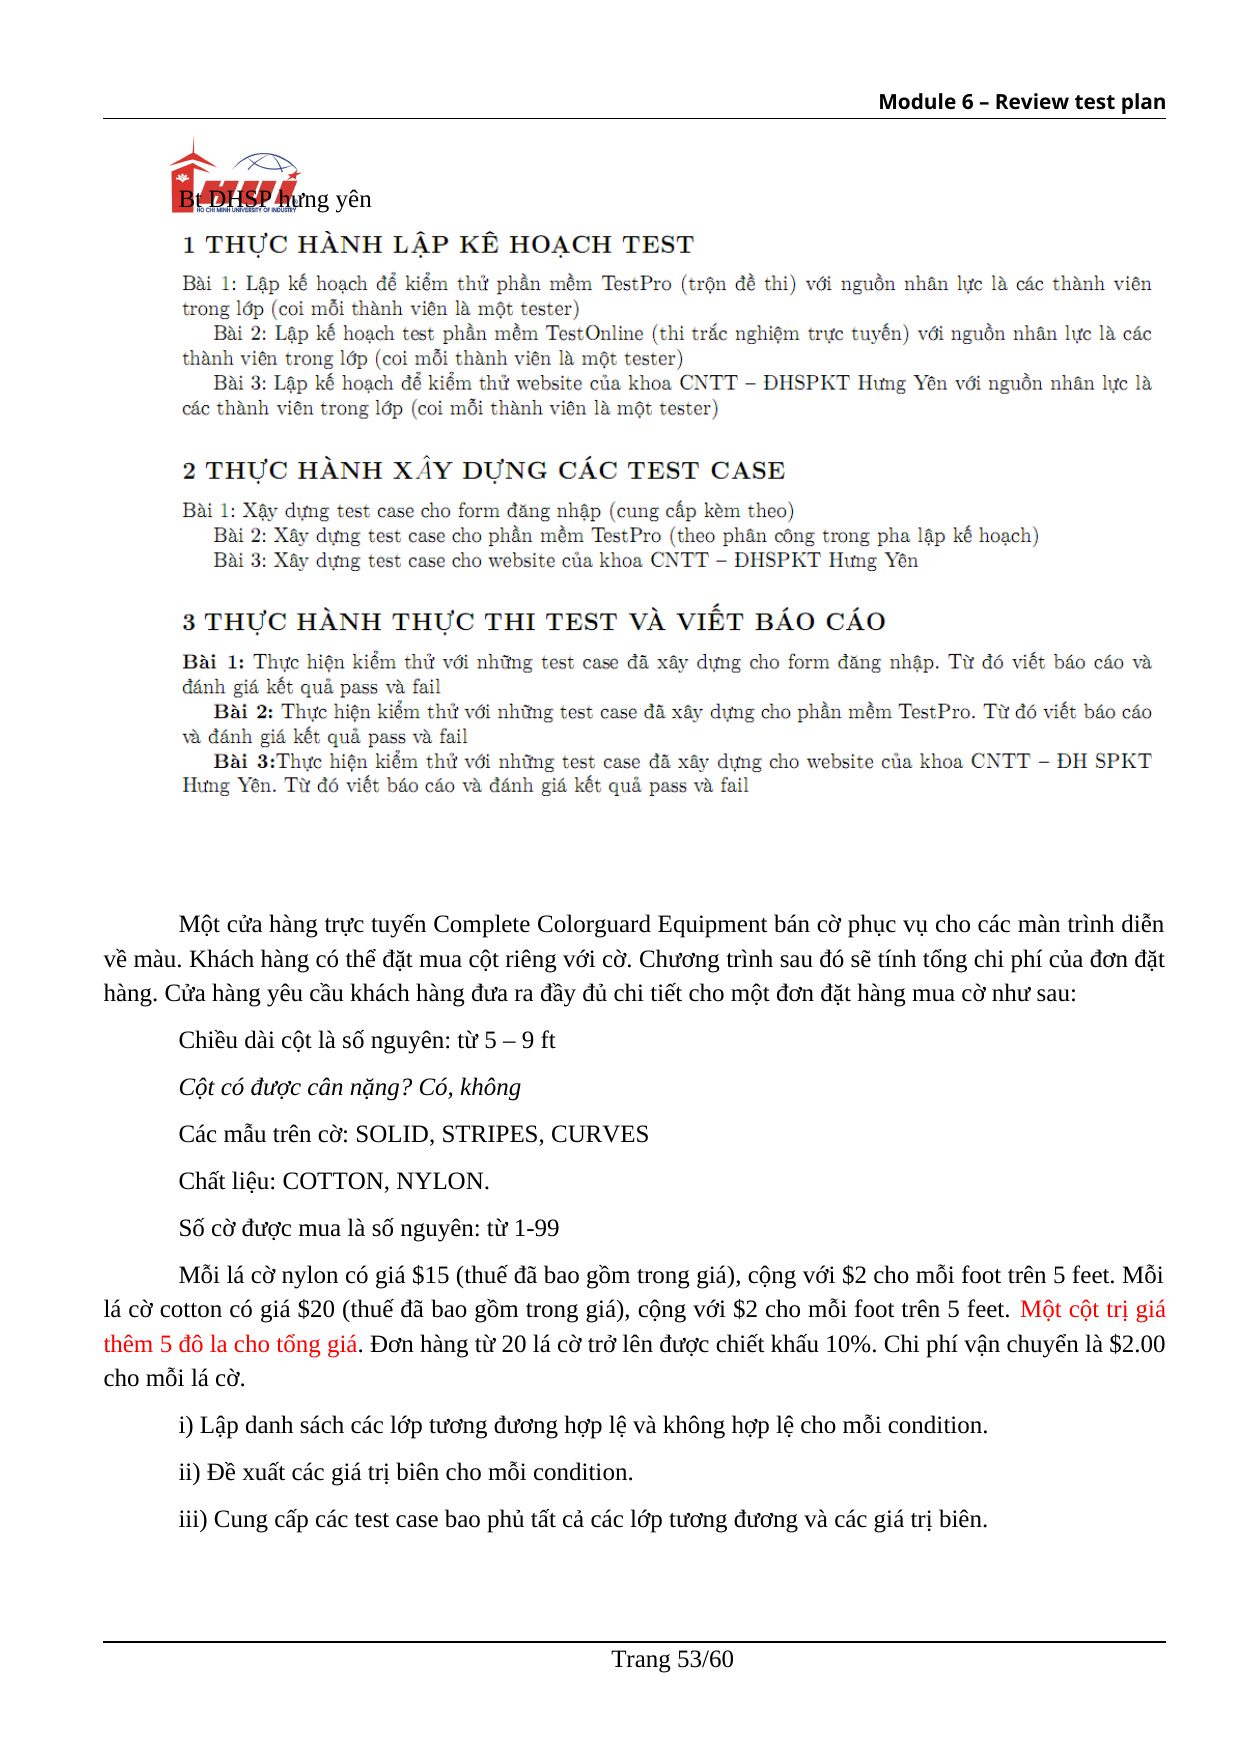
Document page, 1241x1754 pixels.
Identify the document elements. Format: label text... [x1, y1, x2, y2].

text Cột có được cân nặng? Có, không [103, 1072, 1166, 1101]
text ii) Đề xuất các giá trị biên cho mỗi condition. [103, 1457, 1166, 1486]
text Chiều dài cột là số nguyên: từ 5 – 9 ft [103, 1025, 1166, 1054]
text Chất liệu: COTTON, NYLON. [103, 1166, 1166, 1195]
text Các mẫu trên cờ: SOLID, STRIPES, CURVES [103, 1119, 1166, 1148]
text Mỗi lá cờ nylon có giá $15 (thuế đã bao gồm trong giá), cộng với $2 cho mỗi foot trên 5 feet. Mỗi lá cờ cotton có giá $20 (thuế đã bao gồm trong giá), cộng với $2 cho mỗi foot trên 5 feet. Một cột trị giá thêm 5 đô la cho tổng giá. Đơn hàng từ 20 lá cờ trở lên được chiết khấu 10%. Chi phí vận chuyển là $2.00 cho mỗi lá cờ. [103, 1260, 1166, 1392]
picture [178, 231, 1154, 797]
text iii) Cung cấp các test case bao phủ tất cả các lớp tương đương và các giá trị biên. [103, 1504, 1166, 1533]
text Số cờ được mua là số nguyên: từ 1-99 [103, 1213, 1166, 1242]
text Bt DHSP hưng yên [103, 184, 1166, 213]
picture [161, 136, 302, 184]
picture [161, 213, 302, 217]
text i) Lập danh sách các lớp tương đương hợp lệ và không hợp lệ cho mỗi condition. [103, 1410, 1166, 1439]
text Một cửa hàng trực tuyến Complete Colorguard Equipment bán cờ phục vụ cho các màn trình diễn về màu. Khách hàng có thể đặt mua cột riêng với cờ. Chương trình sau đó sẽ tính tổng chi phí của đơn đặt hàng. Cửa hàng yêu cầu khách hàng đưa ra đầy đủ chi tiết cho một đơn đặt hàng mua cờ như sau: [103, 909, 1166, 1007]
